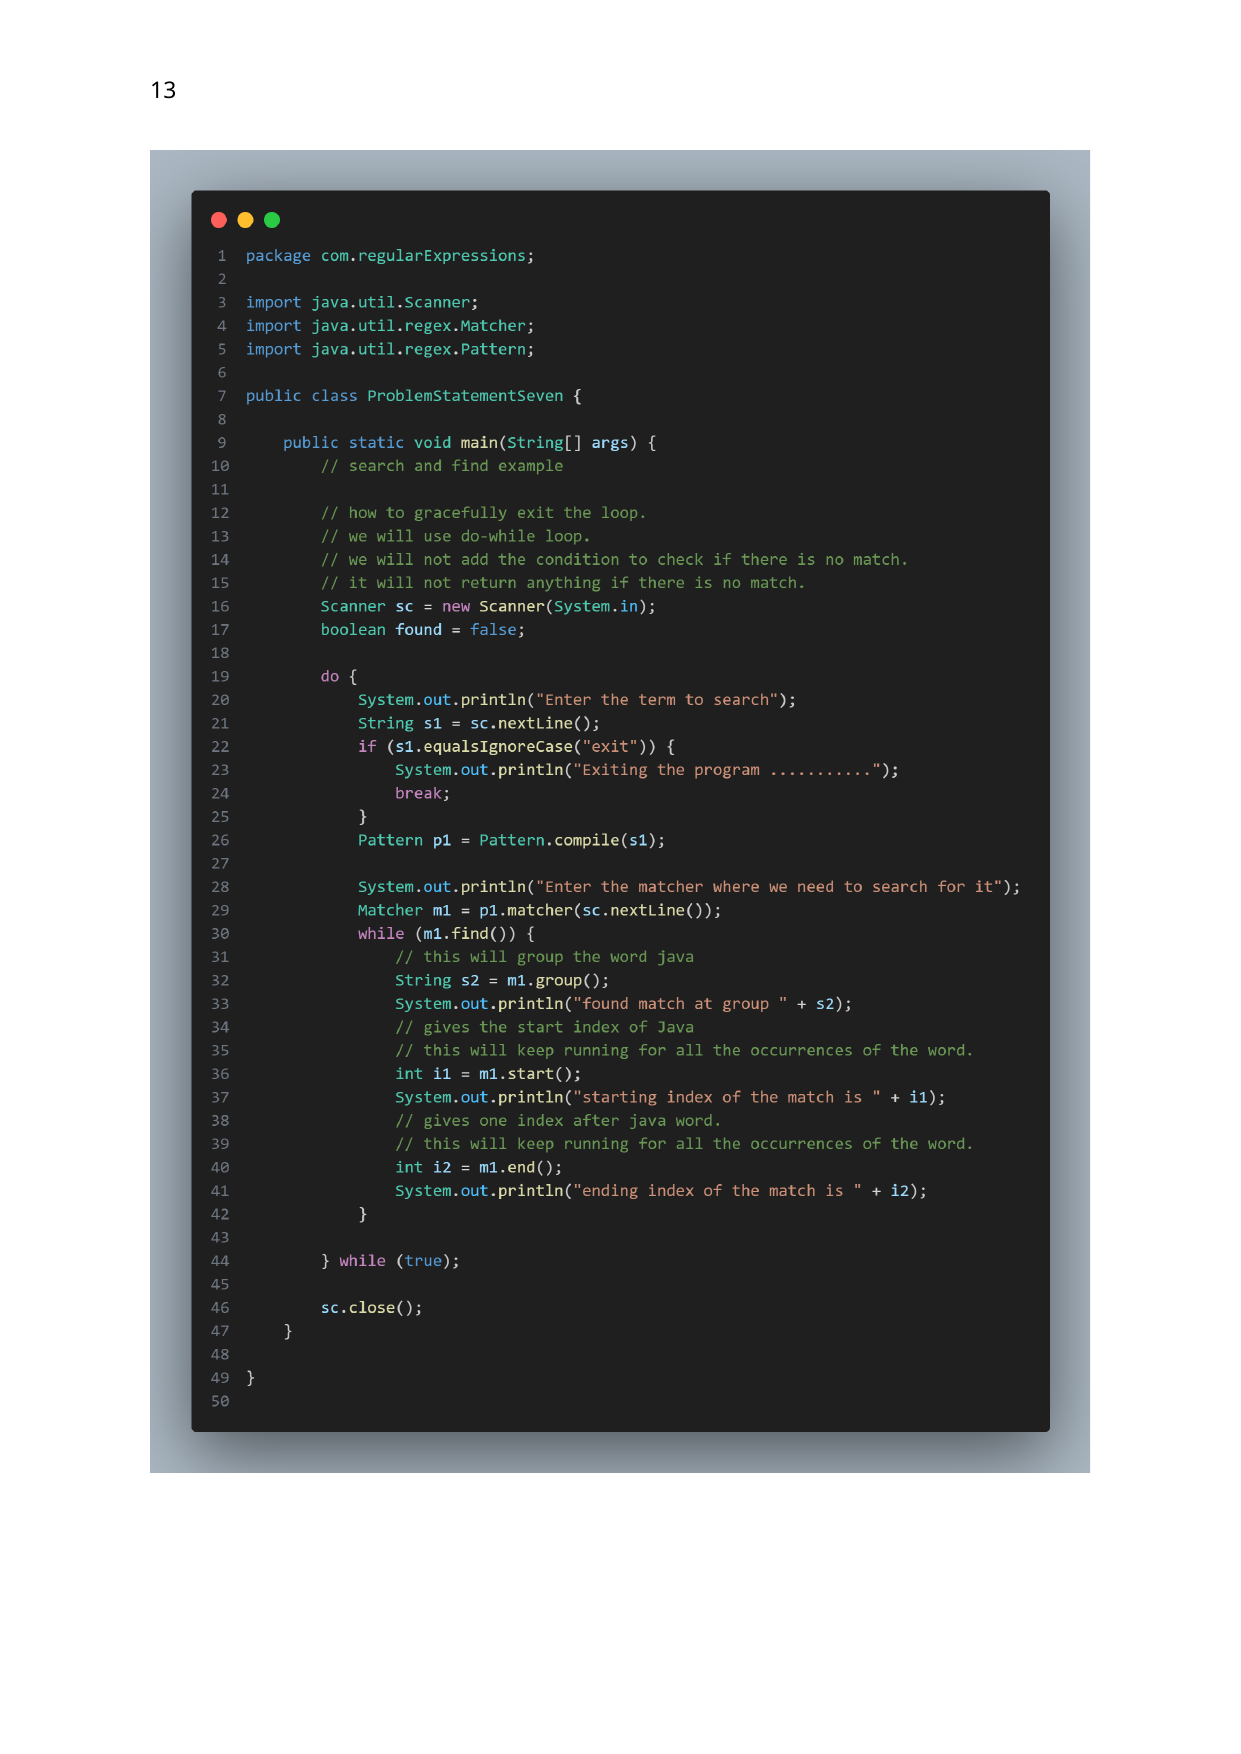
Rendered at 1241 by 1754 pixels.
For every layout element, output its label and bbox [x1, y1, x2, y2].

picture [150, 150, 1091, 1473]
